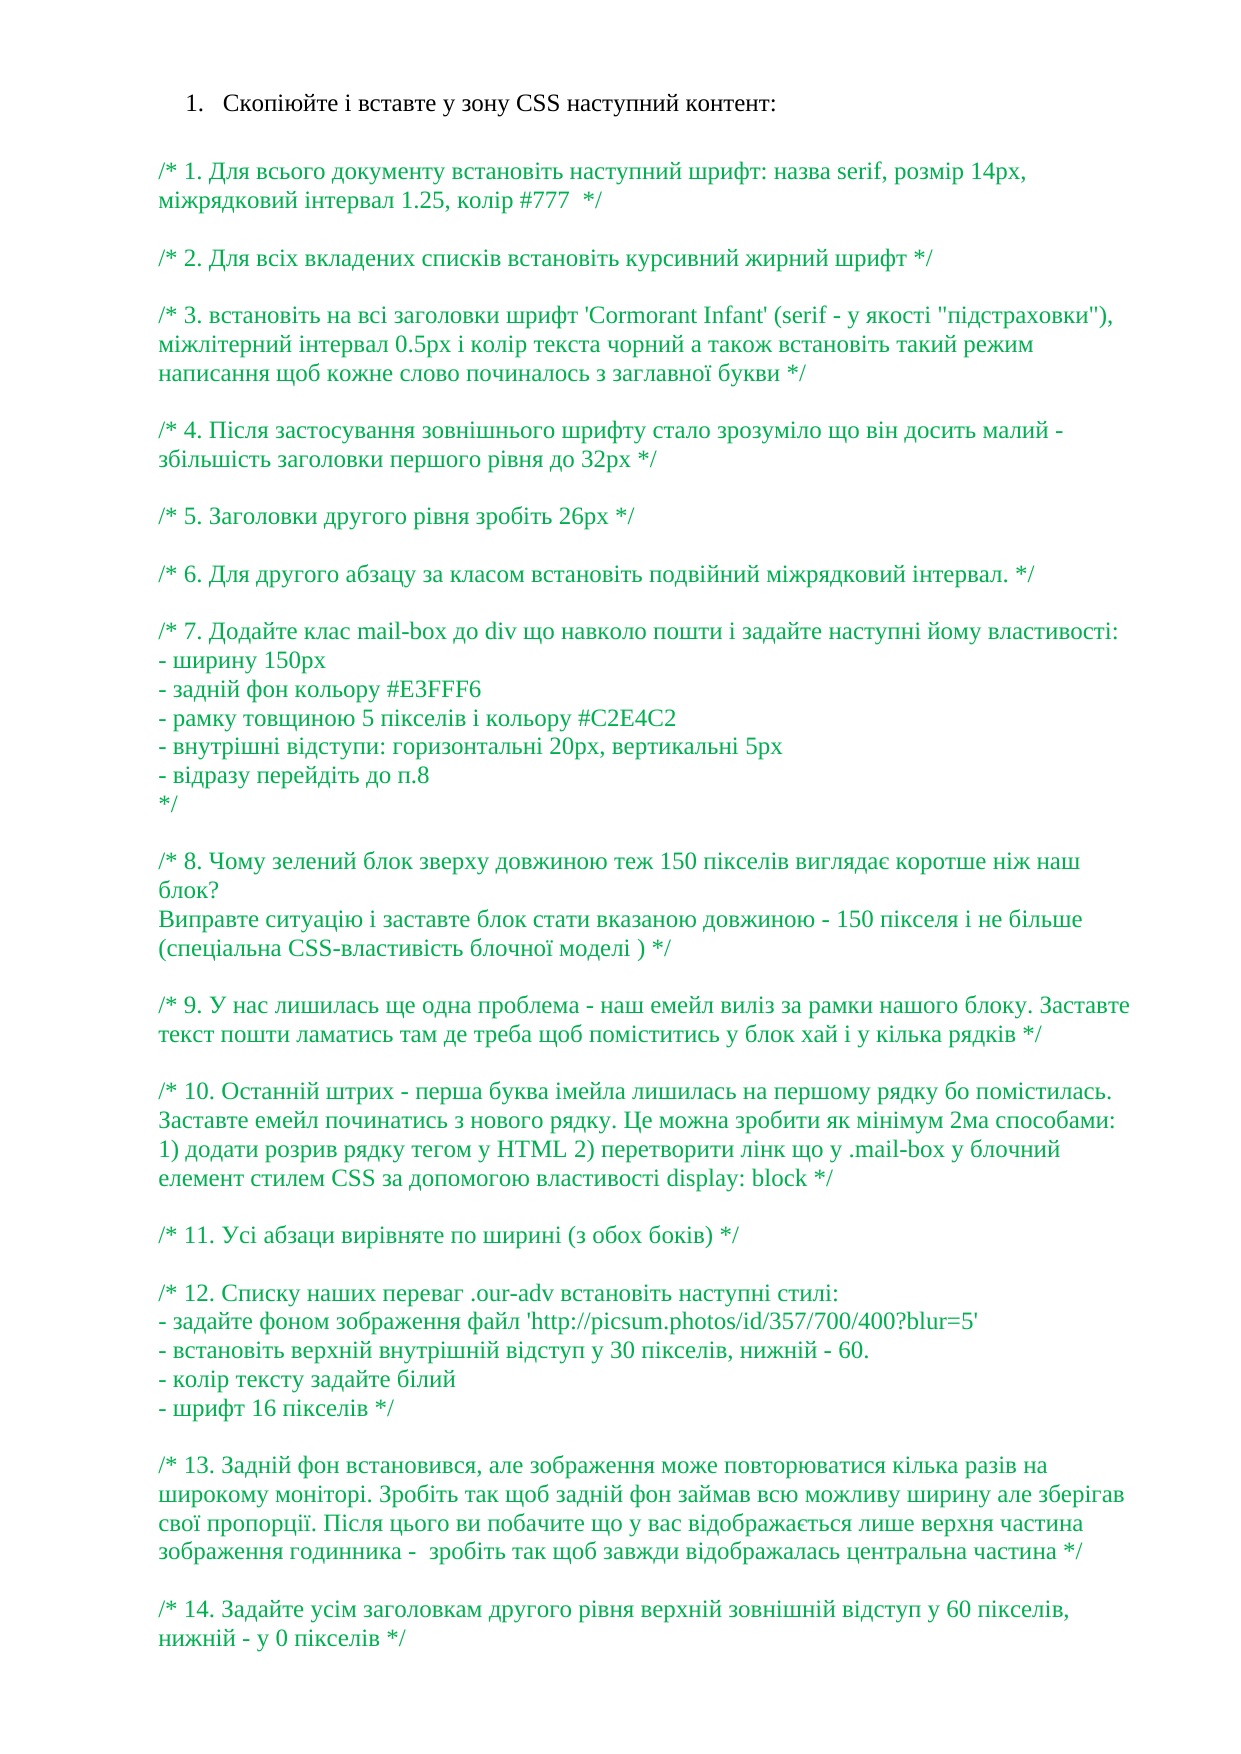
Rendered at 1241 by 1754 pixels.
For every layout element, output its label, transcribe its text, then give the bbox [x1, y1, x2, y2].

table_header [148, 146, 1152, 1662]
list Скопіюйте і вставте у зону CSS наступний контент: [185, 88, 1152, 117]
